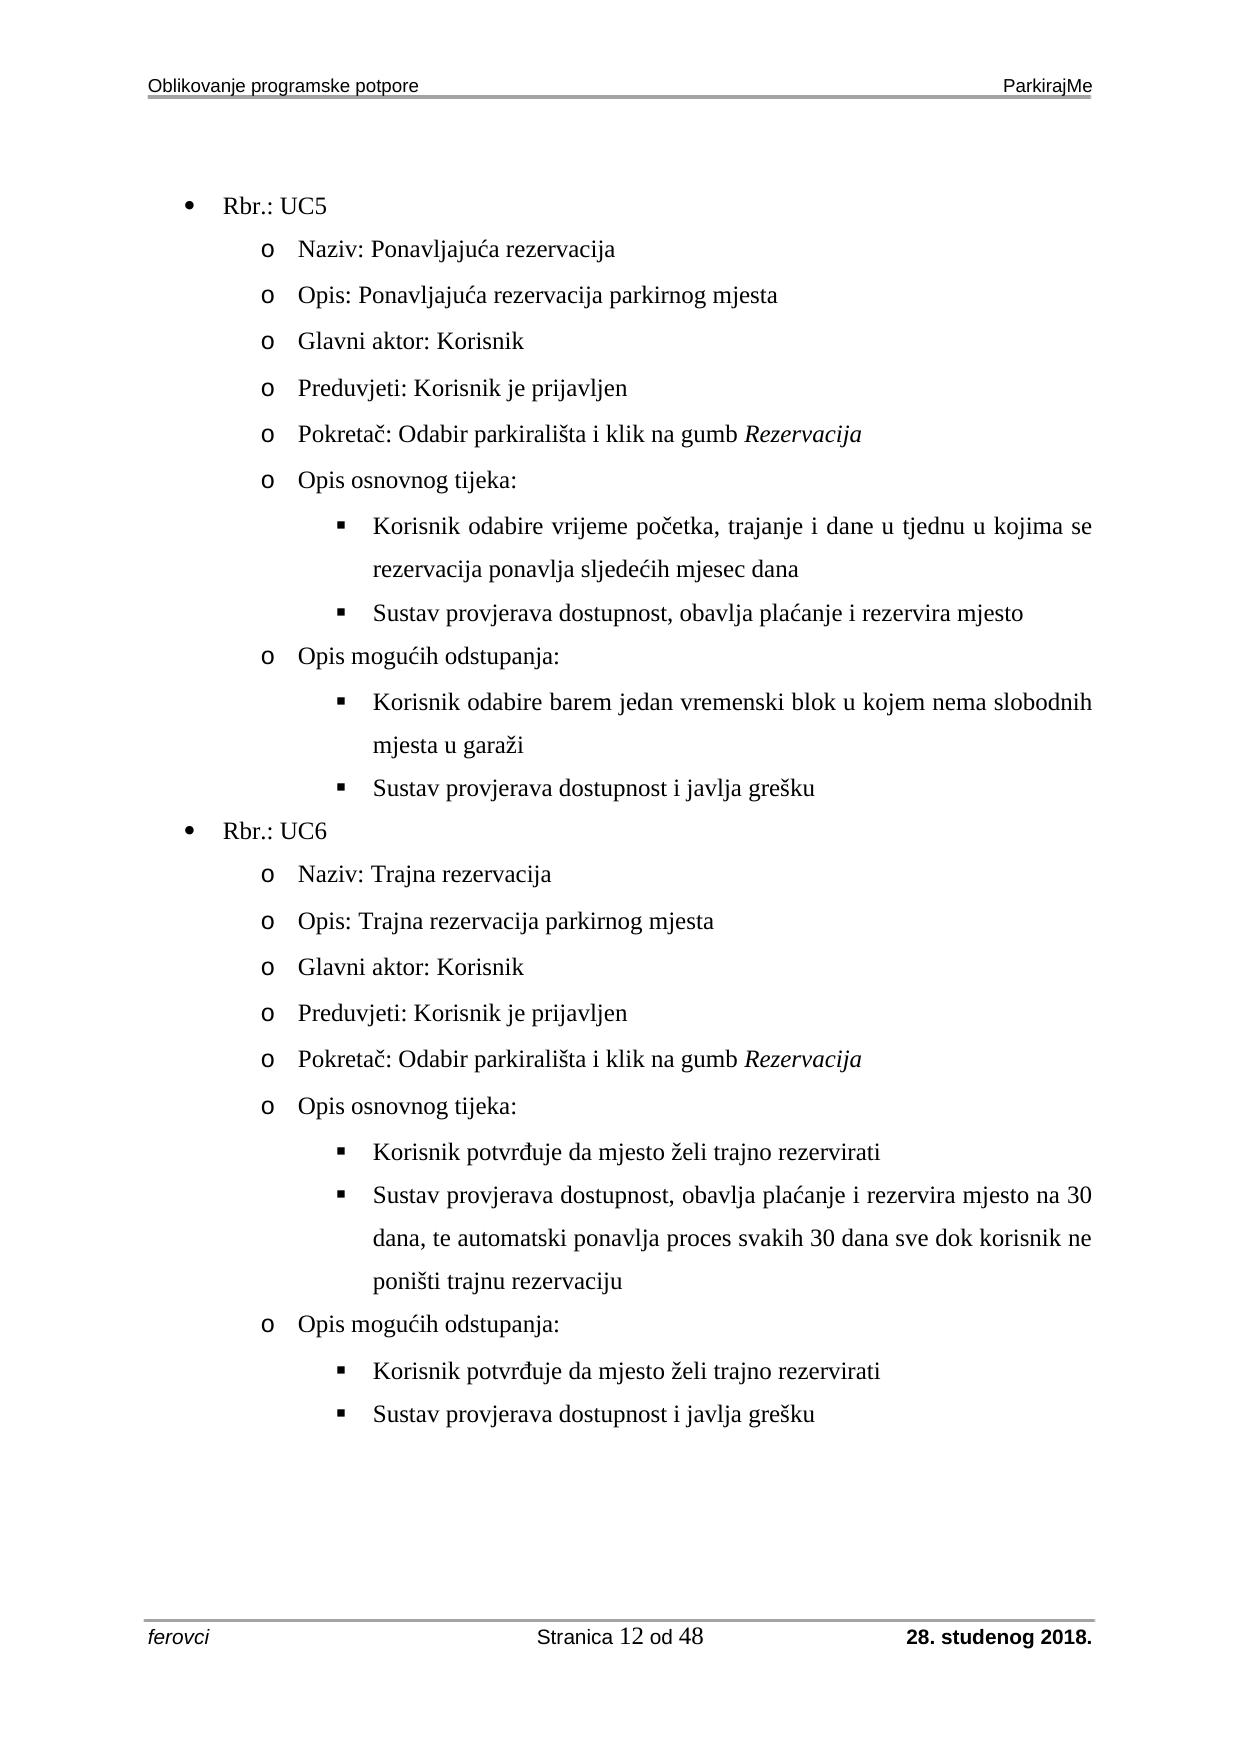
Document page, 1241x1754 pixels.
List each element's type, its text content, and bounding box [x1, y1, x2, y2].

list Opis osnovnog tijeka: [260, 465, 1093, 496]
picture [147, 95, 1092, 99]
list Glavni aktor: Korisnik [260, 326, 1093, 357]
list Pokretač: Odabir parkirališta i klik na gumb Rezervacija [260, 1044, 1093, 1075]
list Glavni aktor: Korisnik [260, 952, 1093, 983]
list Naziv: Trajna rezervacija [260, 859, 1093, 890]
list Naziv: Ponavljajuća rezervacija [260, 234, 1093, 265]
list Rbr.: UC5 [185, 191, 1093, 219]
list Rbr.: UC6 [185, 816, 1093, 845]
list Korisnik odabire barem jedan vremenski blok u kojem nema slobodnih mjesta u garaži [335, 687, 1093, 759]
list Preduvjeti: Korisnik je prijavljen [260, 998, 1093, 1029]
list Opis: Ponavljajuća rezervacija parkirnog mjesta [260, 280, 1093, 311]
list Sustav provjerava dostupnost i javlja grešku [335, 773, 1093, 802]
list Opis osnovnog tijeka: [260, 1091, 1093, 1122]
list Sustav provjerava dostupnost, obavlja plaćanje i rezervira mjesto na 30 dana, te automatski ponavlja proces svakih 30 dana sve dok korisnik ne poništi trajnu rezervaciju [335, 1180, 1093, 1295]
list Preduvjeti: Korisnik je prijavljen [260, 373, 1093, 403]
list Korisnik potvrđuje da mjesto želi trajno rezervirati [335, 1356, 1093, 1384]
list Opis mogućih odstupanja: [260, 1309, 1093, 1340]
list Korisnik potvrđuje da mjesto želi trajno rezervirati [335, 1137, 1093, 1166]
list Pokretač: Odabir parkirališta i klik na gumb Rezervacija [260, 419, 1093, 450]
list Sustav provjerava dostupnost, obavlja plaćanje i rezervira mjesto [335, 598, 1093, 626]
list Opis mogućih odstupanja: [260, 641, 1093, 672]
list Sustav provjerava dostupnost i javlja grešku [335, 1399, 1093, 1428]
list Opis: Trajna rezervacija parkirnog mjesta [260, 906, 1093, 937]
list Korisnik odabire vrijeme početka, trajanje i dane u tjednu u kojima se rezervacija ponavlja sljedećih mjesec dana [335, 511, 1093, 583]
